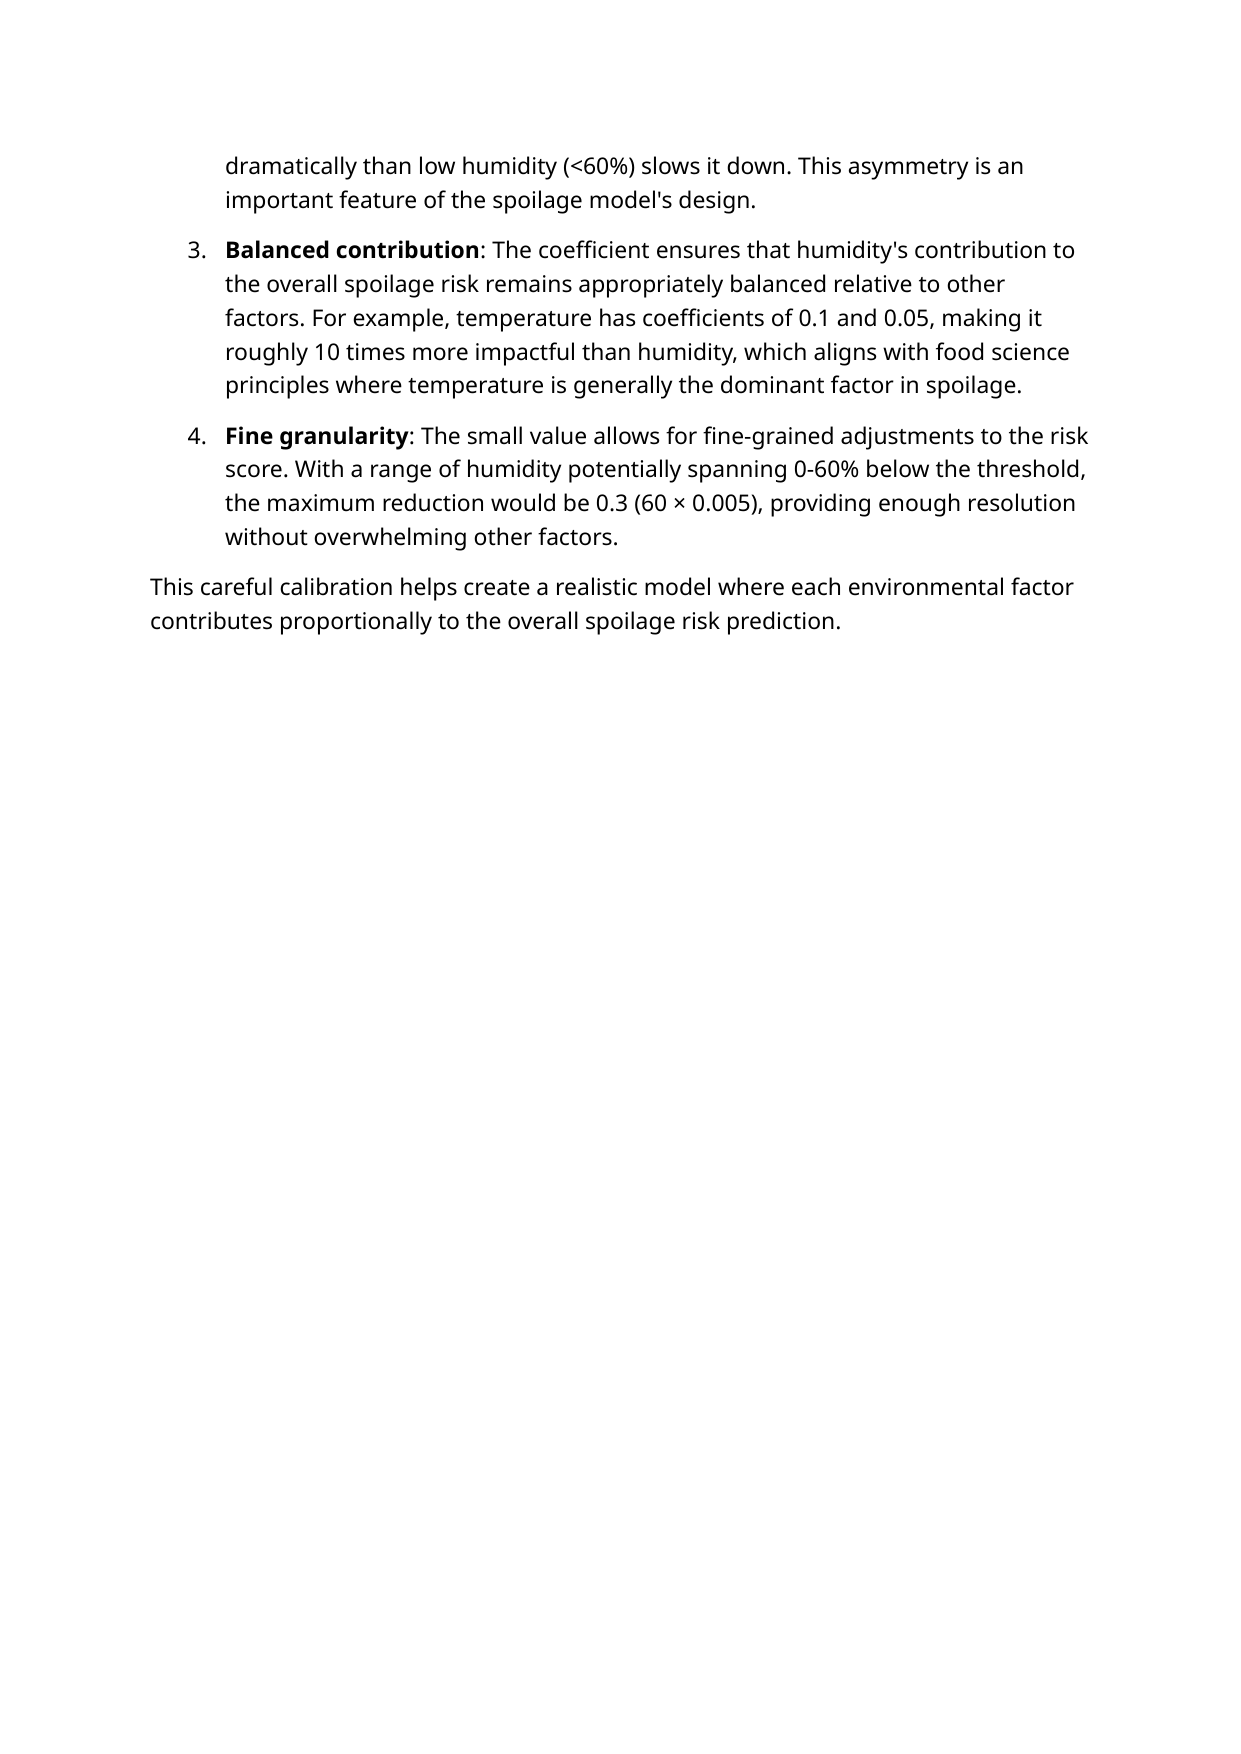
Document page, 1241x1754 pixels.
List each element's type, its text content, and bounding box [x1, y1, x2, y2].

list Balanced contribution: The coefficient ensures that humidity's contribution to the overall spoilage risk remains appropriately balanced relative to other factors. For example, temperature has coefficients of 0.1 and 0.05, making it roughly 10 times more impactful than humidity, which aligns with food science principles where temperature is generally the dominant factor in spoilage. [187, 234, 1090, 400]
list Fine granularity: The small value allows for fine-grained adjustments to the risk score. With a range of humidity potentially spanning 0-60% below the threshold, the maximum reduction would be 0.3 (60 × 0.005), providing enough resolution without overwhelming other factors. [187, 419, 1090, 552]
text This careful calibration helps create a realistic model where each environmental factor contributes proportionally to the overall spoilage risk prediction. [150, 571, 1090, 636]
